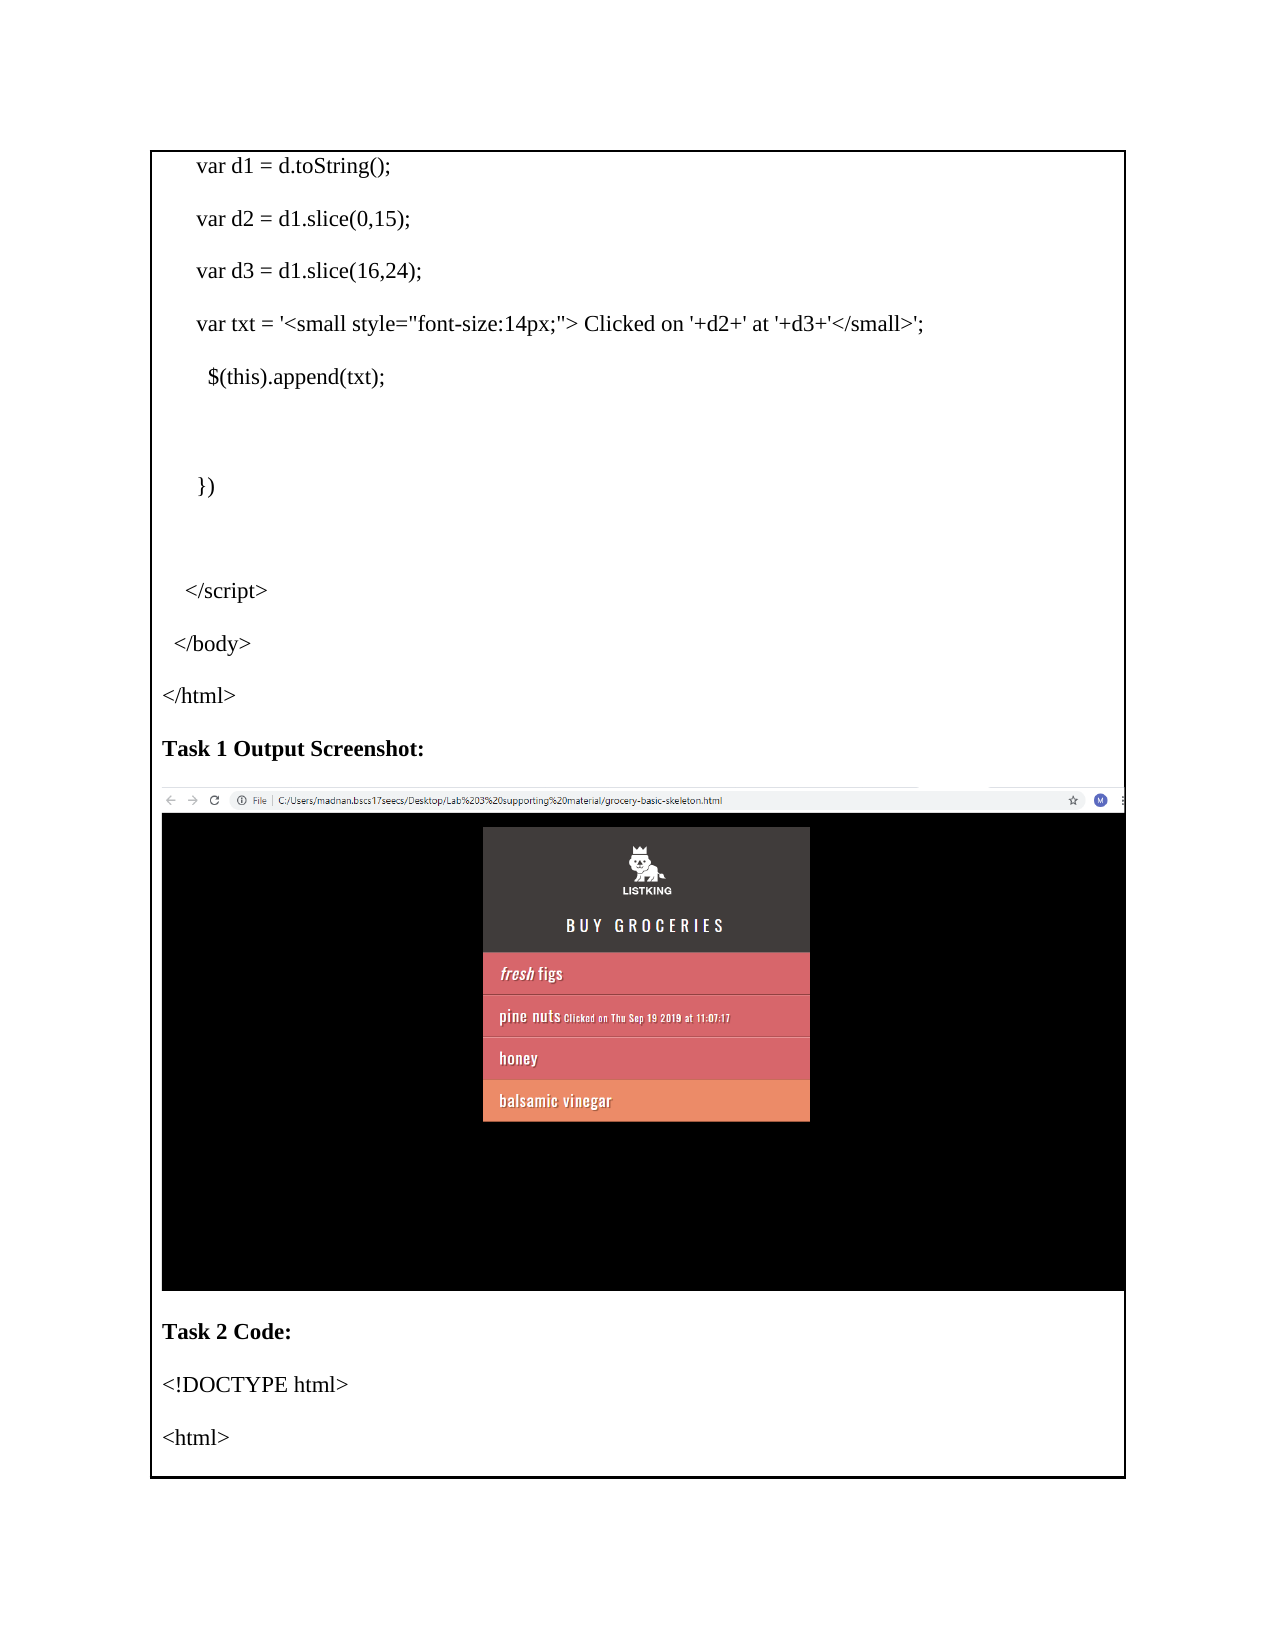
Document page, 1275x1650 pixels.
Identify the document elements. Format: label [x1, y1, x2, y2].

picture [161, 787, 1125, 1291]
table_cell [152, 152, 1124, 1476]
